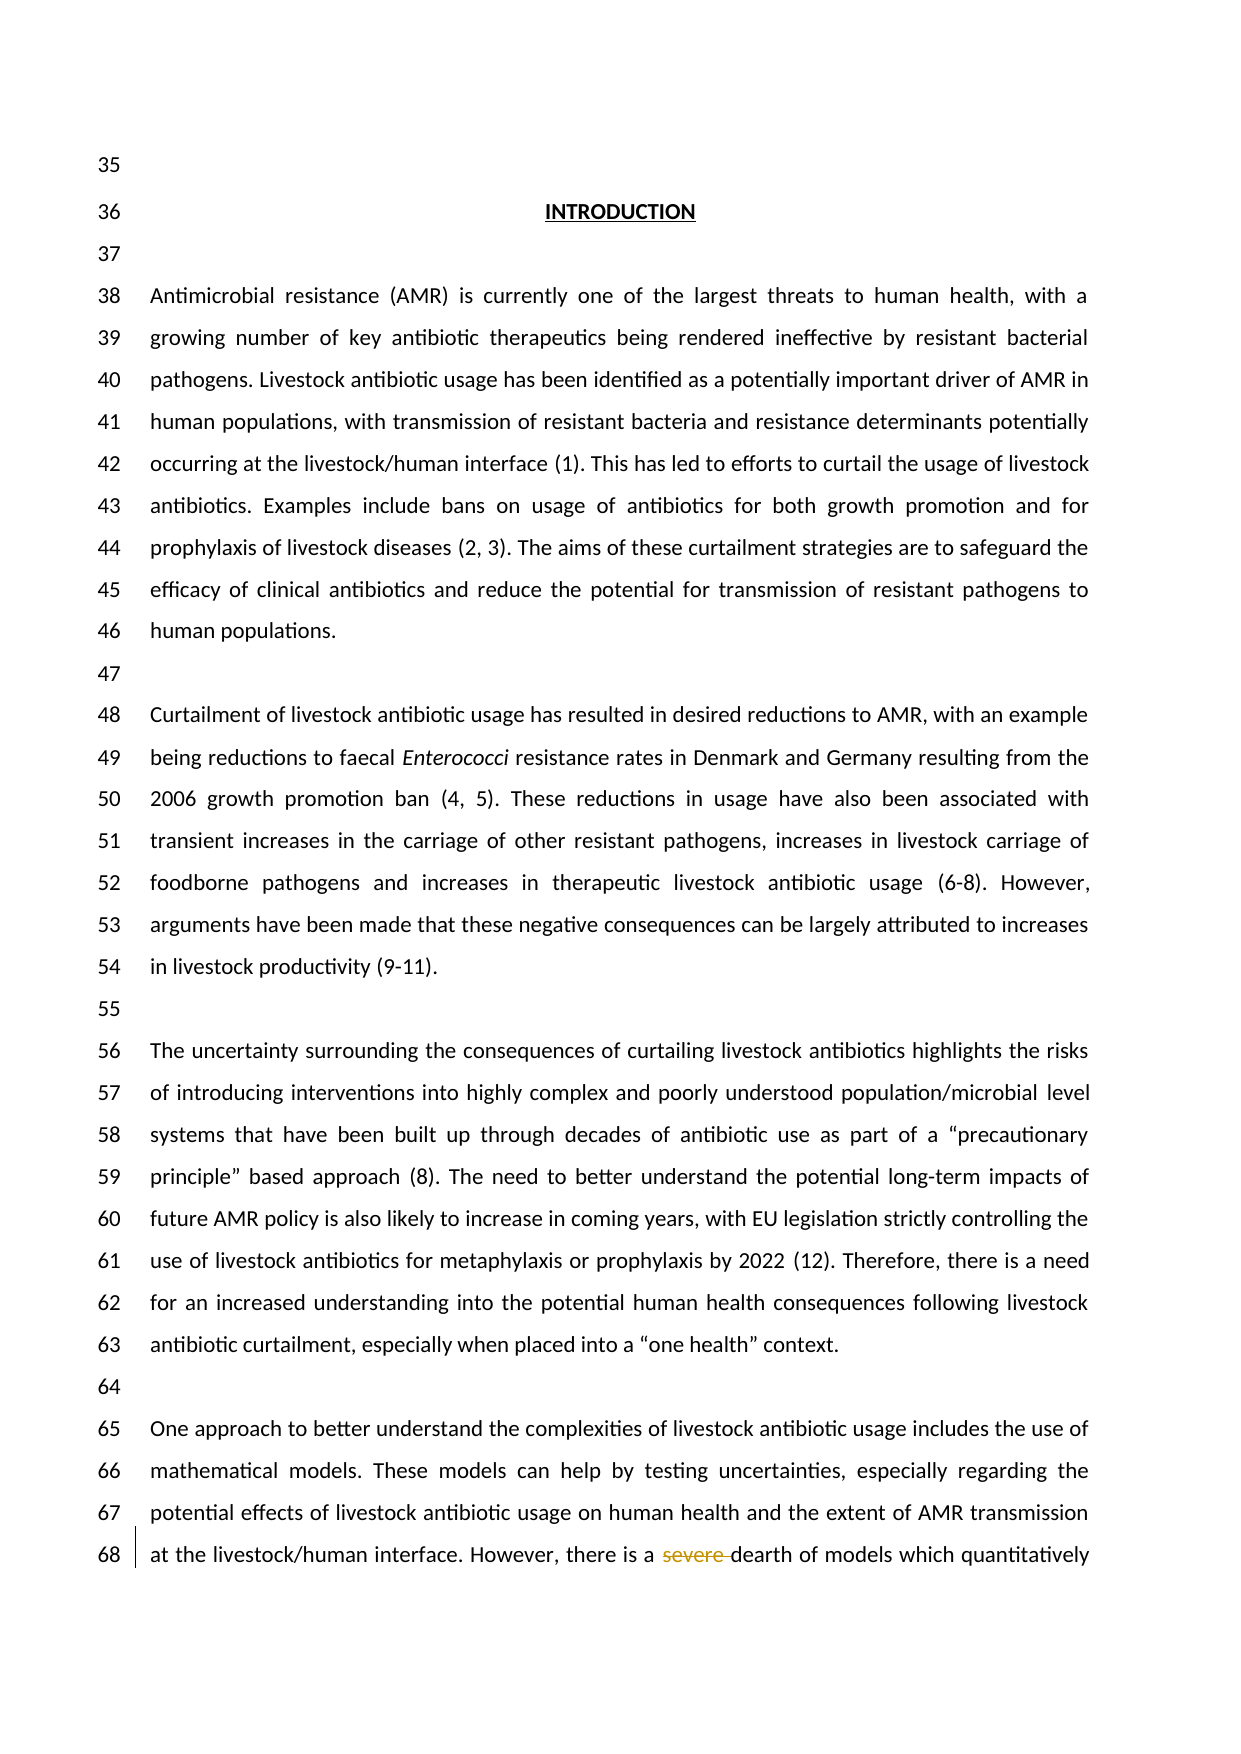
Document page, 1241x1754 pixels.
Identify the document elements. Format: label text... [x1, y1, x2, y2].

text The uncertainty surrounding the consequences of curtailing livestock antibiotics highlights the risks of introducing interventions into highly complex and poorly understood population/microbial level systems that have been built up through decades of antibiotic use as part of a “precautionary principle” based approach (8). The need to better understand the potential long-term impacts of future AMR policy is also likely to increase in coming years, with EU legislation strictly controlling the use of livestock antibiotics for metaphylaxis or prophylaxis by 2022 (12). Therefore, there is a need for an increased understanding into the potential human health consequences following livestock antibiotic curtailment, especially when placed into a “one health” context. [150, 1036, 1090, 1358]
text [150, 1414, 1090, 1568]
text Curtailment of livestock antibiotic usage has resulted in desired reductions to AMR, with an example being reductions to faecal Enterococci resistance rates in Denmark and Germany resulting from the 2006 growth promotion ban (4, 5). These reductions in usage have also been associated with transient increases in the carriage of other resistant pathogens, increases in livestock carriage of foodborne pathogens and increases in therapeutic livestock antibiotic usage (6-8). However, arguments have been made that these negative consequences can be largely attributed to increases in livestock productivity (9-11). [150, 701, 1090, 981]
text Antimicrobial resistance (AMR) is currently one of the largest threats to human health, with a growing number of key antibiotic therapeutics being rendered ineffective by resistant bacterial pathogens. Livestock antibiotic usage has been identified as a potentially important driver of AMR in human populations, with transmission of resistant bacteria and resistance determinants potentially occurring at the livestock/human interface (1). This has led to efforts to curtail the usage of livestock antibiotics. Examples include bans on usage of antibiotics for both growth promotion and for prophylaxis of livestock diseases (2, 3). The aims of these curtailment strategies are to safeguard the efficacy of clinical antibiotics and reduce the potential for transmission of resistant pathogens to human populations. [150, 281, 1090, 645]
text INTRODUCTION [150, 197, 1090, 225]
